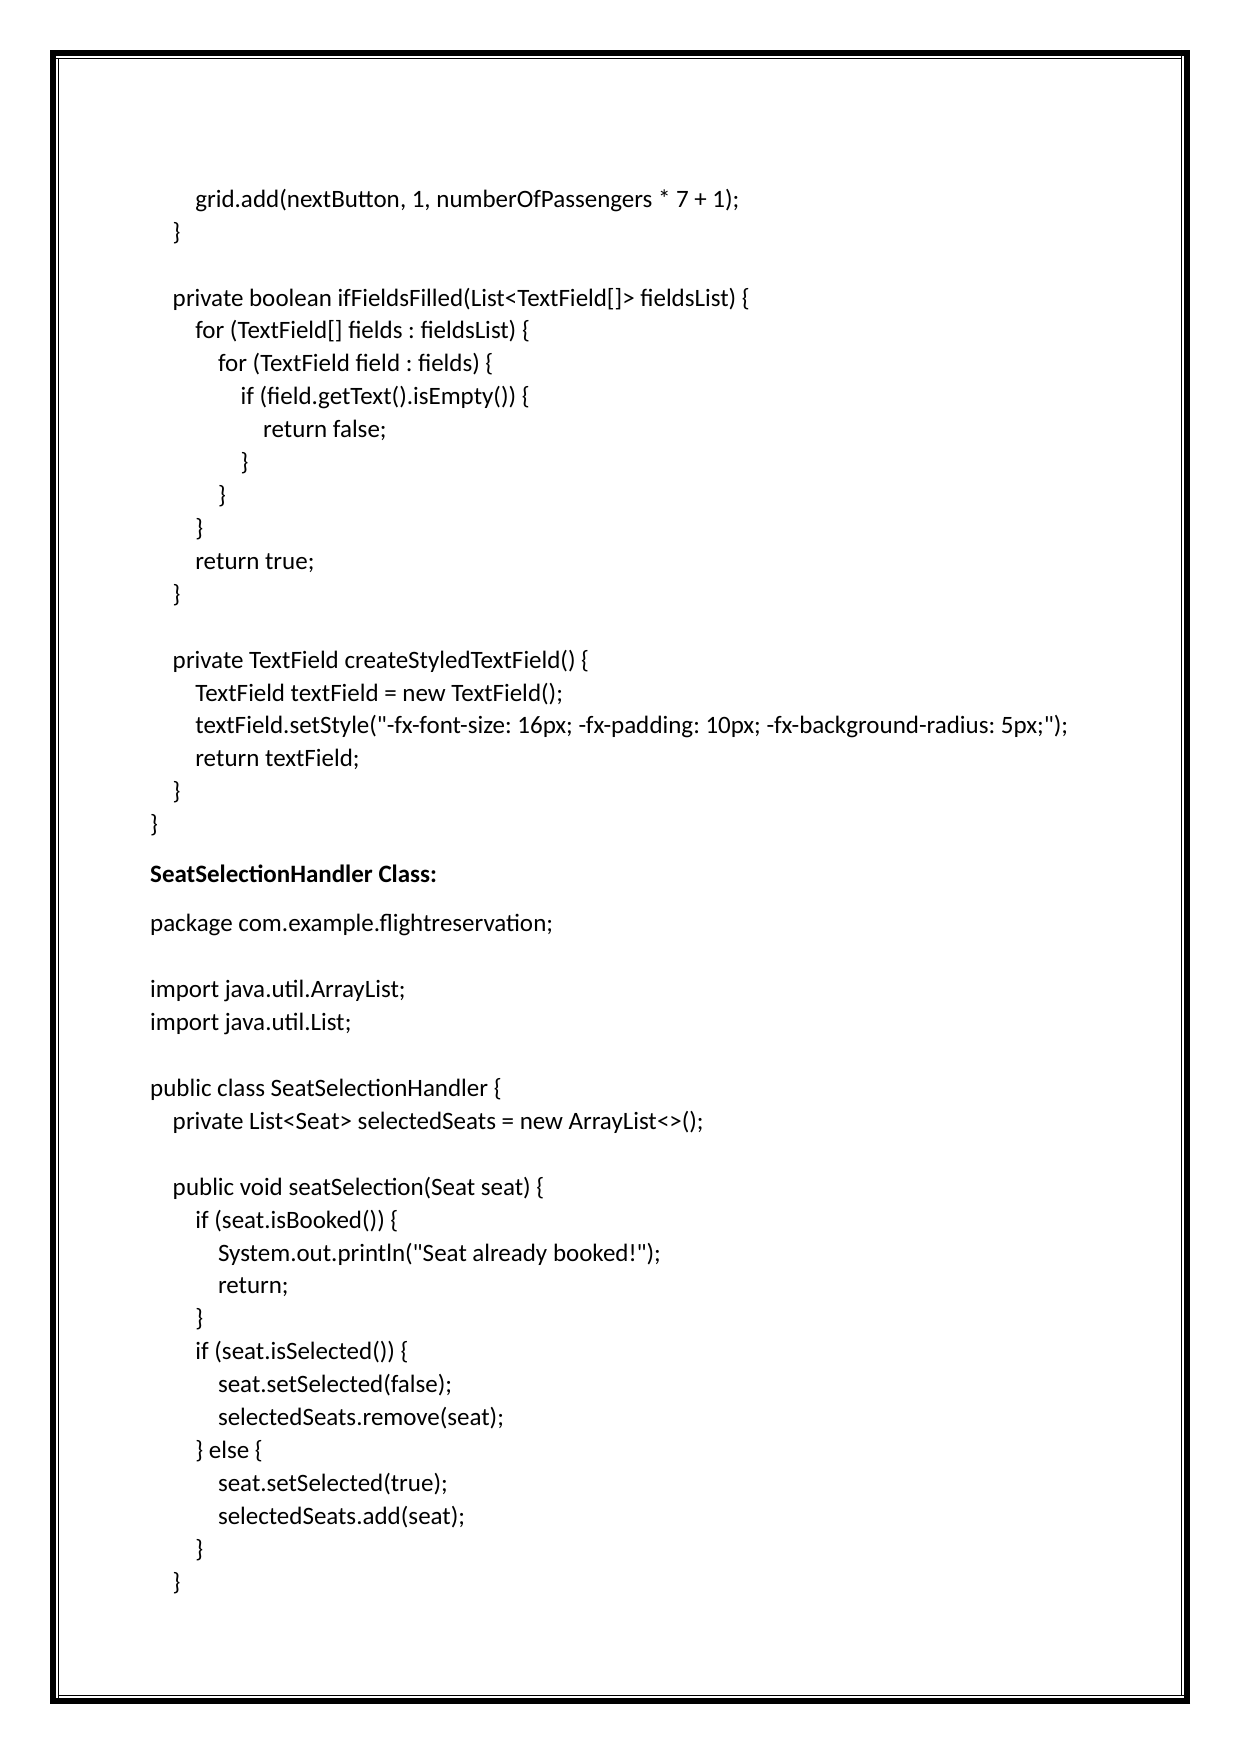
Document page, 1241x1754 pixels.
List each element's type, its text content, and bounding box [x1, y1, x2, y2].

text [150, 907, 1090, 1596]
text SeatSelectionHandler Class: [150, 858, 1090, 888]
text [150, 150, 1090, 839]
